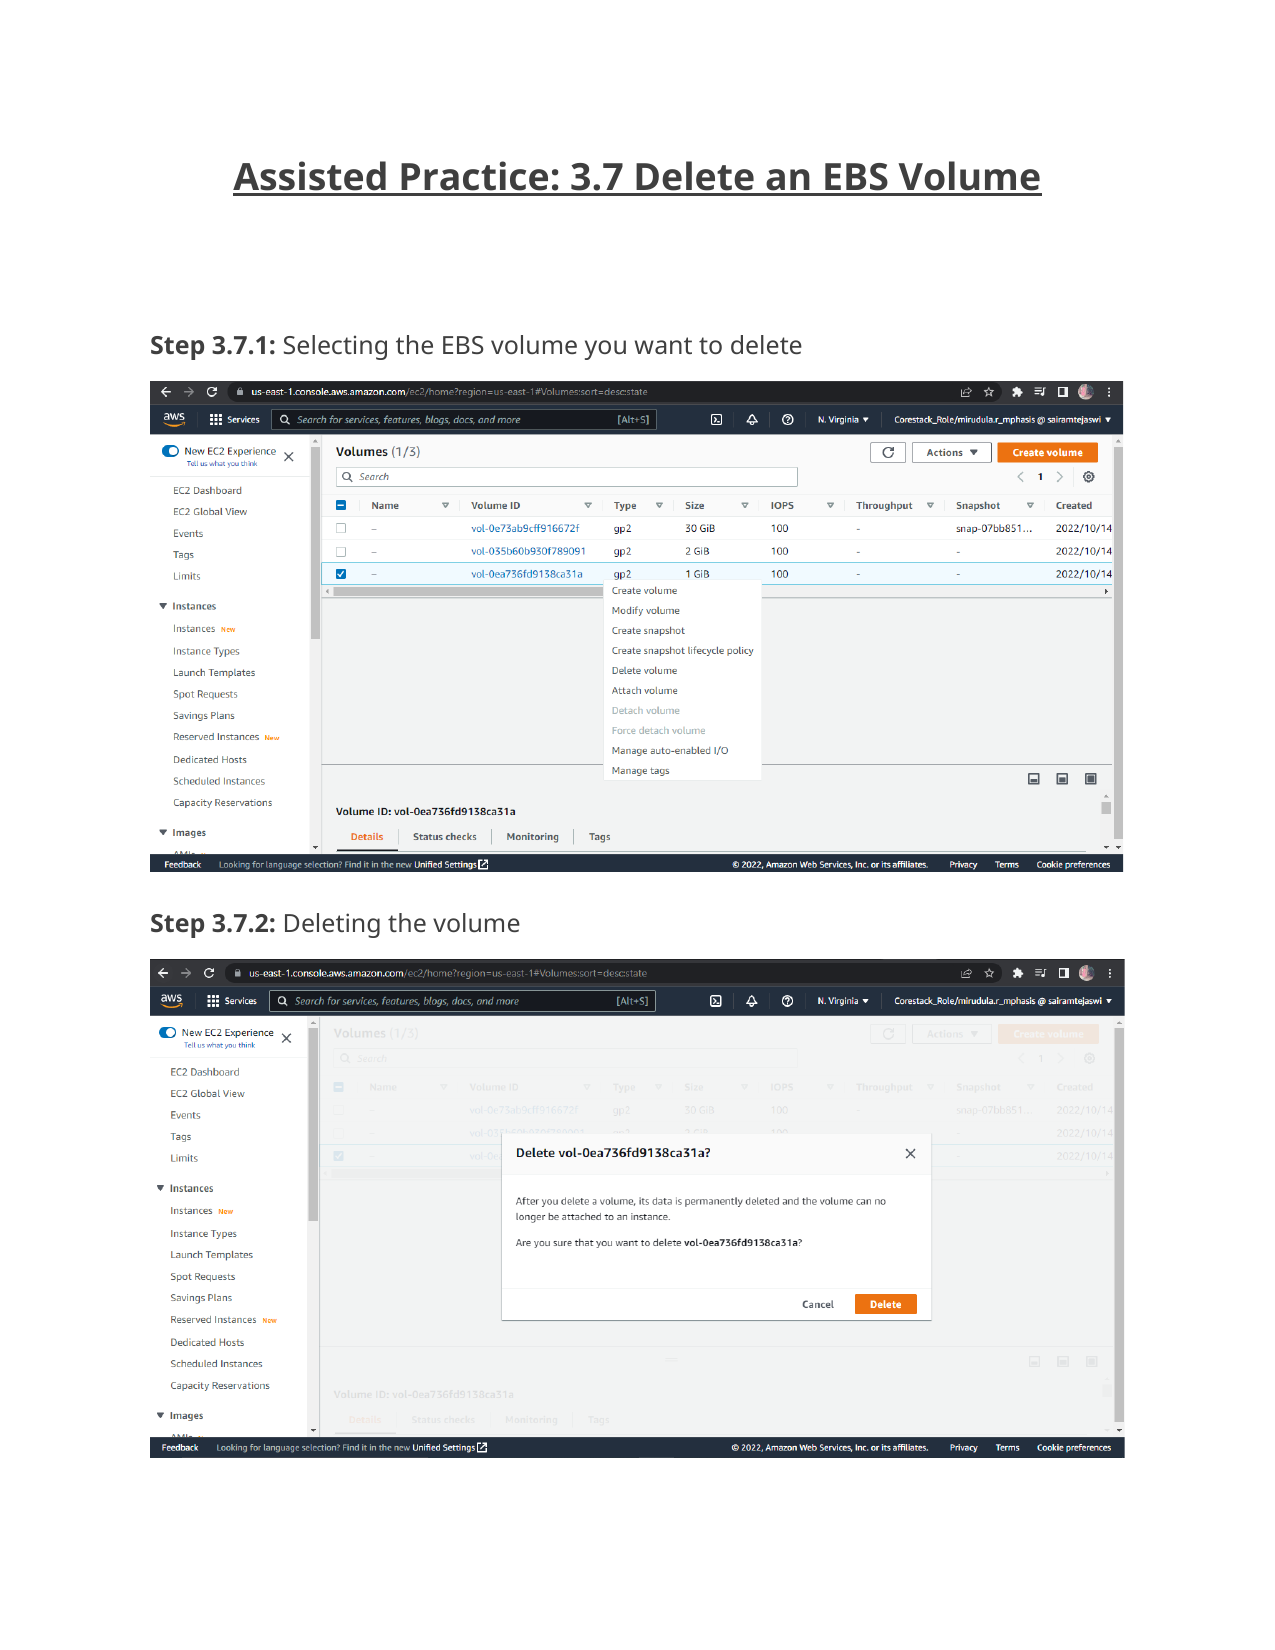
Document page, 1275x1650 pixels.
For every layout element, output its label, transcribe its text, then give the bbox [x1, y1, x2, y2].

text Step 3.7.2: Deleting the volume [150, 906, 1125, 940]
text Assisted Practice: 3.7 Delete an EBS Volume [150, 150, 1125, 201]
picture [150, 381, 1124, 872]
text Step 3.7.1: Selecting the EBS volume you want to delete [150, 328, 1125, 362]
picture [150, 959, 1125, 1458]
